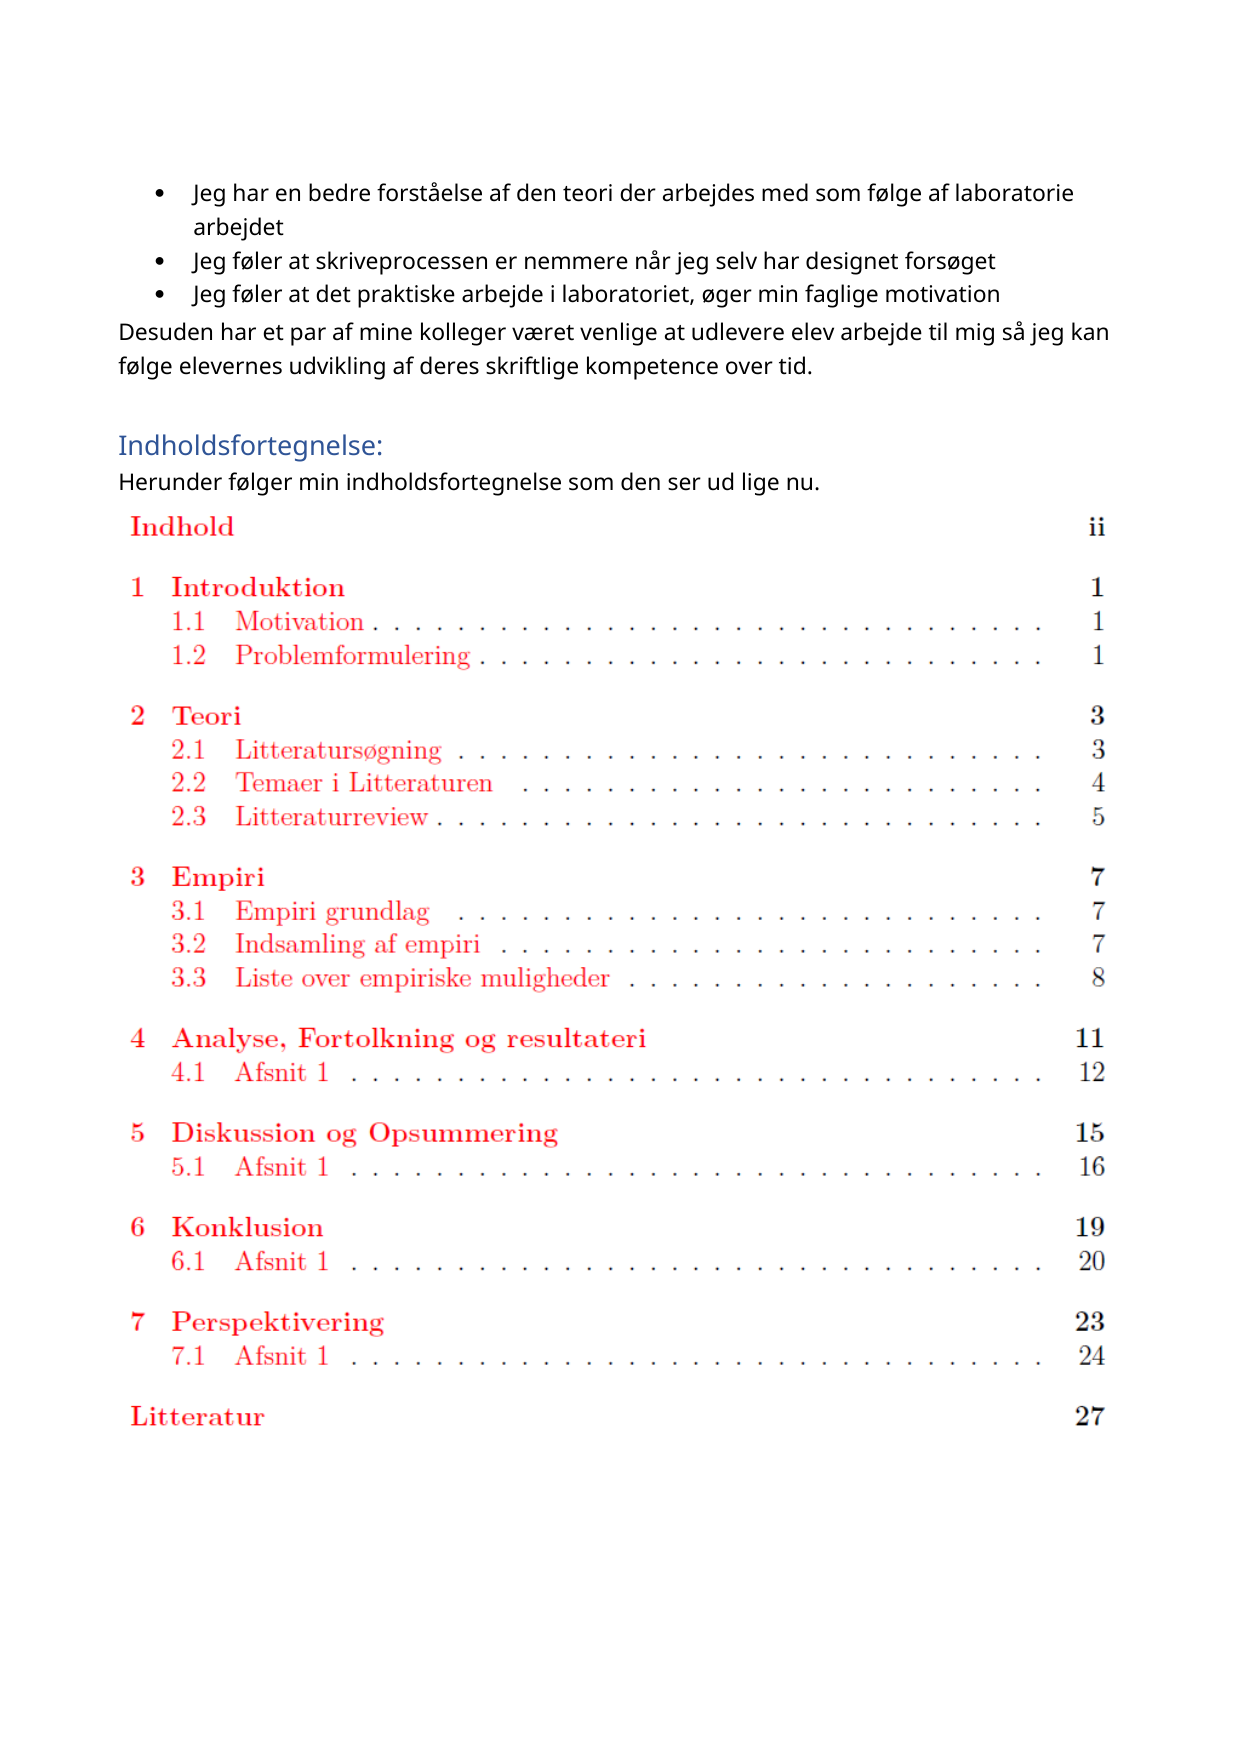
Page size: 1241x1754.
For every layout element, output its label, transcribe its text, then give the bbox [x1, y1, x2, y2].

text Herunder følger min indholdsfortegnelse som den ser ud lige nu. [118, 466, 1122, 497]
text Desuden har et par af mine kolleger været venlige at udlevere elev arbejde til mig så jeg kan følge elevernes udvikling af deres skriftlige kompetence over tid. [118, 316, 1122, 381]
picture [118, 503, 1123, 1440]
subtitle Indholdsfortegnelse: [118, 426, 1122, 463]
list Jeg føler at skriveprocessen er nemmere når jeg selv har designet forsøget [156, 245, 1122, 276]
list Jeg føler at det praktiske arbejde i laboratoriet, øger min faglige motivation [156, 278, 1122, 310]
list Jeg har en bedre forståelse af den teori der arbejdes med som følge af laboratorie arbejdet [156, 177, 1122, 242]
